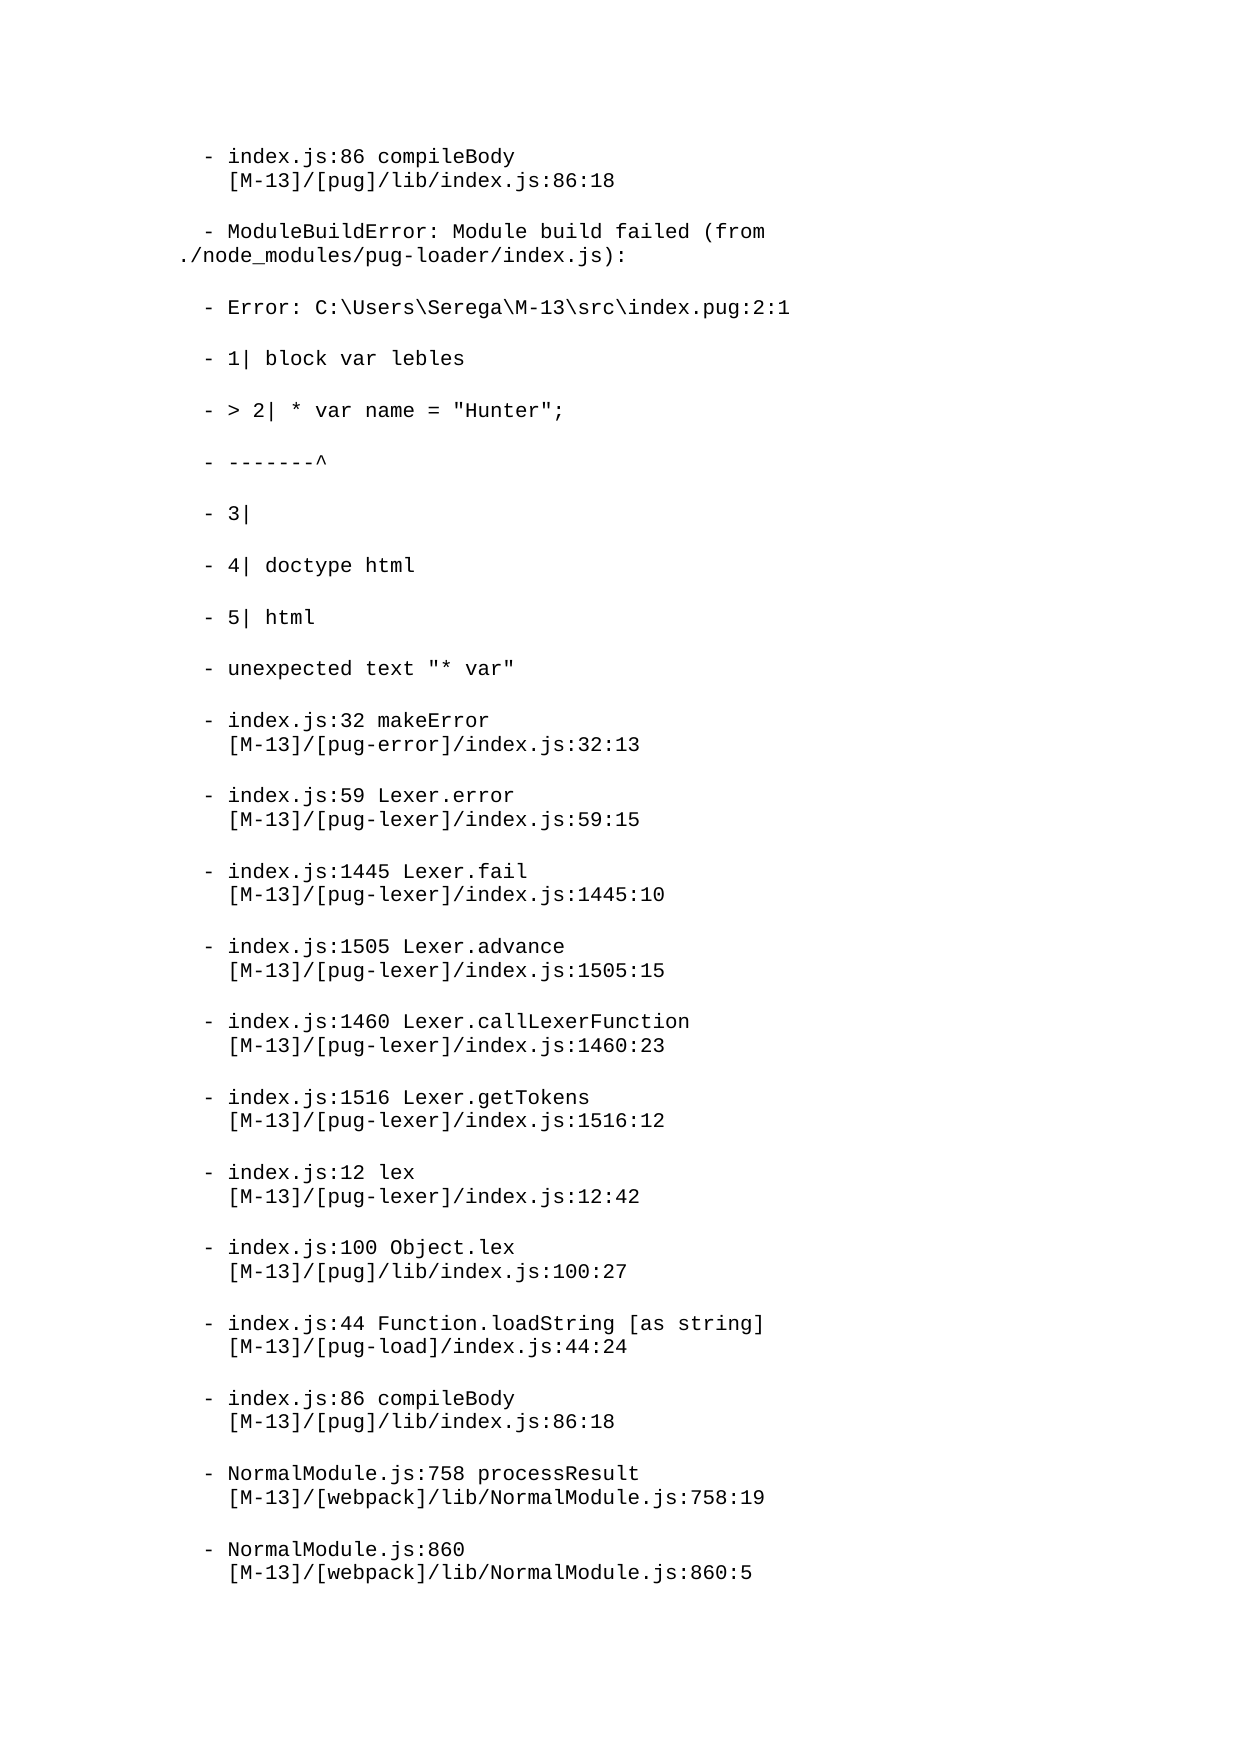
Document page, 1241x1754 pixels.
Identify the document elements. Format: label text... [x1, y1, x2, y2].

text - index.js:1505 Lexer.advance [177, 936, 1152, 960]
text [M-13]/[webpack]/lib/NormalModule.js:758:19 [177, 1487, 1152, 1511]
text - index.js:86 compileBody [177, 146, 1152, 170]
text [M-13]/[pug]/lib/index.js:86:18 [177, 1412, 1152, 1435]
text - 3| [177, 503, 1152, 527]
text [M-13]/[pug-lexer]/index.js:12:42 [177, 1186, 1152, 1209]
text [M-13]/[pug]/lib/index.js:86:18 [177, 170, 1152, 193]
text - index.js:1460 Lexer.callLexerFunction [177, 1011, 1152, 1035]
text [M-13]/[pug-load]/index.js:44:24 [177, 1336, 1152, 1360]
text - 4| doctype html [177, 555, 1152, 579]
text - NormalModule.js:860 [177, 1538, 1152, 1562]
text - index.js:86 compileBody [177, 1388, 1152, 1412]
text - index.js:12 lex [177, 1162, 1152, 1186]
text - index.js:100 Object.lex [177, 1237, 1152, 1261]
text - -------^ [177, 452, 1152, 475]
text - index.js:59 Lexer.error [177, 785, 1152, 809]
text - 1| block var lebles [177, 348, 1152, 372]
text - index.js:1516 Lexer.getTokens [177, 1087, 1152, 1110]
text - 5| html [177, 607, 1152, 630]
text [M-13]/[pug-lexer]/index.js:1505:15 [177, 960, 1152, 983]
text - index.js:32 makeError [177, 710, 1152, 734]
text - Error: C:\Users\Serega\M-13\src\index.pug:2:1 [177, 297, 1152, 320]
text [M-13]/[pug-error]/index.js:32:13 [177, 734, 1152, 757]
text [M-13]/[pug]/lib/index.js:100:27 [177, 1261, 1152, 1284]
text [M-13]/[webpack]/lib/NormalModule.js:860:5 [177, 1562, 1152, 1586]
text [M-13]/[pug-lexer]/index.js:1516:12 [177, 1110, 1152, 1134]
text - unexpected text "* var" [177, 658, 1152, 682]
text - NormalModule.js:758 processResult [177, 1463, 1152, 1487]
text - > 2| * var name = "Hunter"; [177, 400, 1152, 424]
text - index.js:1445 Lexer.fail [177, 861, 1152, 884]
text [M-13]/[pug-lexer]/index.js:59:15 [177, 809, 1152, 833]
text - ModuleBuildError: Module build failed (from ./node_modules/pug-loader/index.js): [177, 221, 1152, 269]
text [M-13]/[pug-lexer]/index.js:1460:23 [177, 1035, 1152, 1059]
text [M-13]/[pug-lexer]/index.js:1445:10 [177, 884, 1152, 908]
text - index.js:44 Function.loadString [as string] [177, 1313, 1152, 1336]
